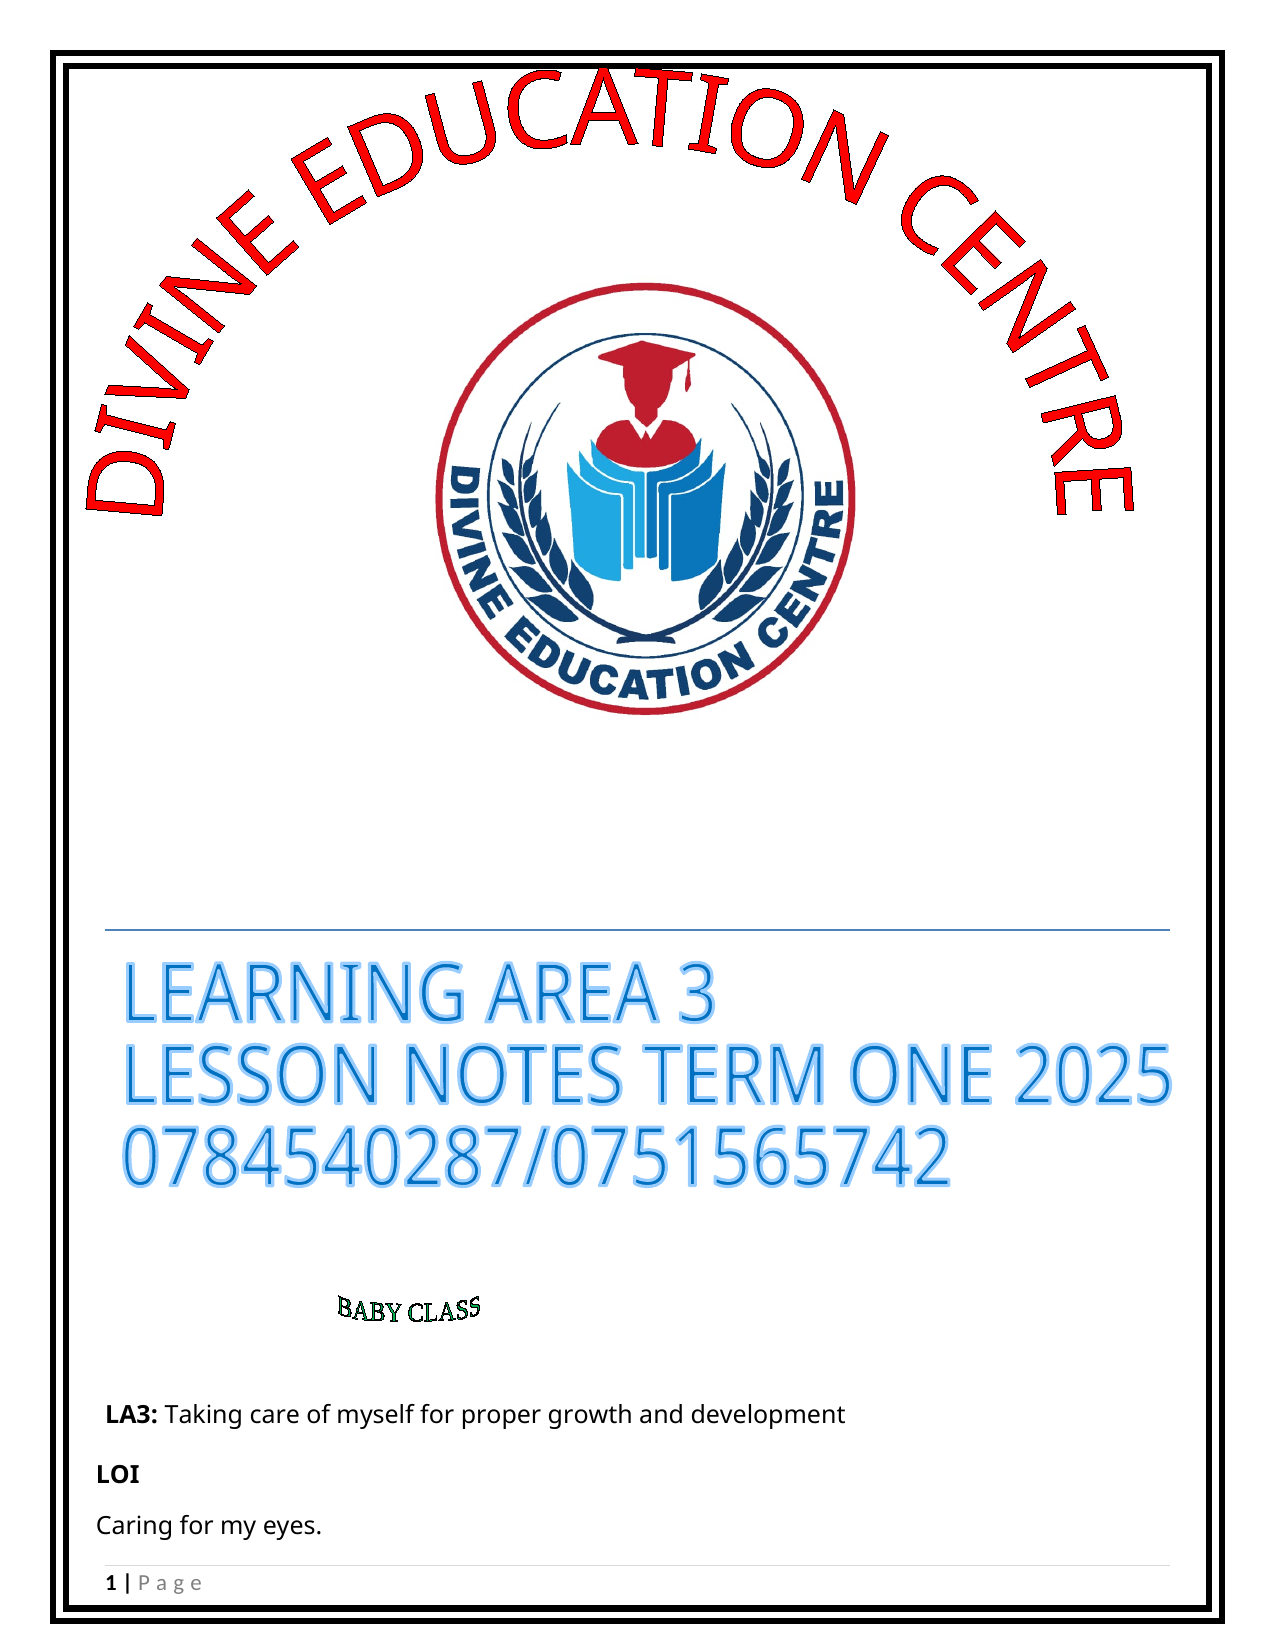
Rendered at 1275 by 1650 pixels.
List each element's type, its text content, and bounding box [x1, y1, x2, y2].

text Caring for my eyes. [96, 1508, 1170, 1542]
picture [417, 268, 873, 737]
text LOI [96, 1457, 1170, 1491]
text LA3: Taking care of myself for proper growth and development [96, 1397, 1170, 1431]
